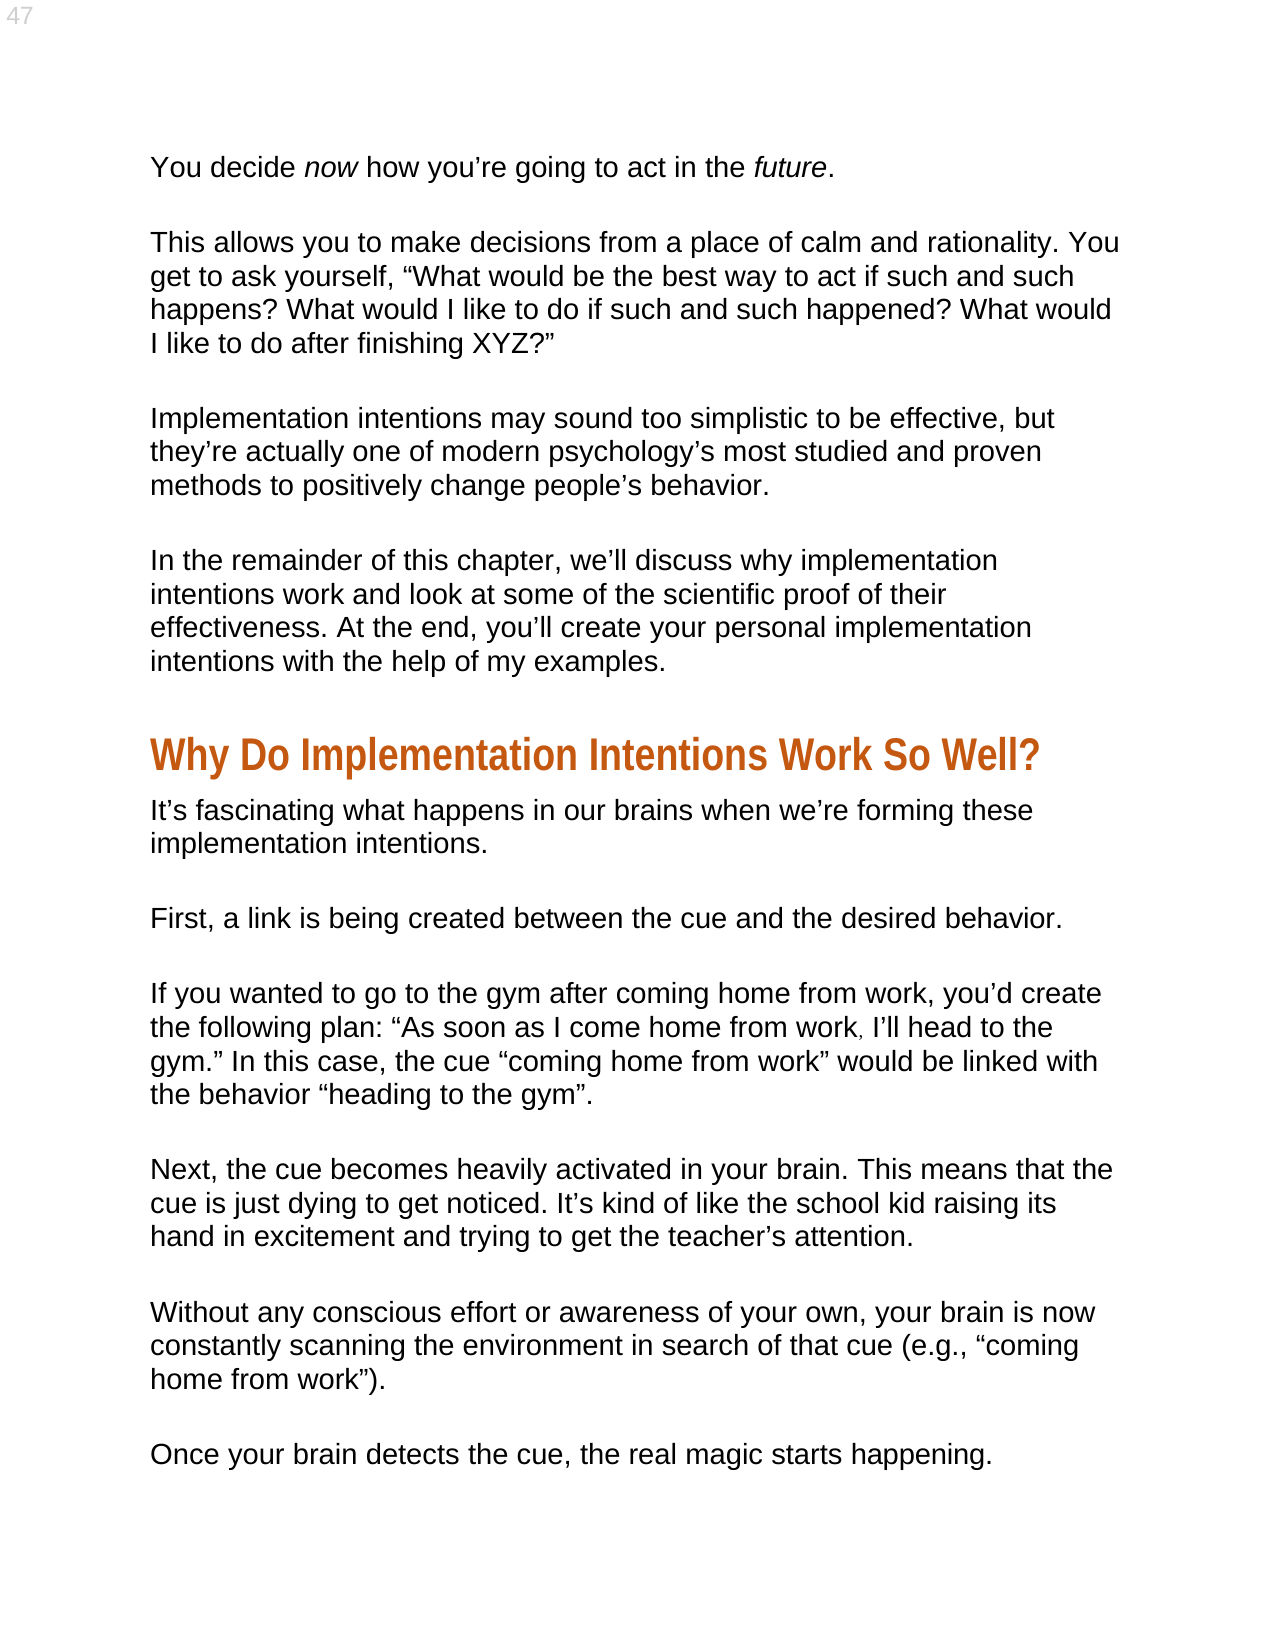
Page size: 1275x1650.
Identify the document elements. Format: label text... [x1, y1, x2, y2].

text It’s fascinating what happens in our brains when we’re forming these implementation intentions. [150, 792, 1139, 859]
text Next, the cue becomes heavily activated in your brain. This means that the cue is just dying to get noticed. It’s kind of like the school kid raising its hand in excitement and trying to get the teacher’s attention. [150, 1152, 1118, 1253]
subtitle Why Do Implementation Intentions Work So Well? [150, 728, 1139, 780]
text effectiveness. At the end, you’ll create your personal implementation intentions with the help of my examples. [150, 611, 1139, 678]
text Without any conscious effort or awareness of your own, your brain is now constantly scanning the environment in search of that cue (e.g., “coming home from work”). [150, 1295, 1139, 1395]
text If you wanted to go to the gym after coming home from work, you’d create the following plan: “As soon as I come home from work, I’ll head to the gym.” In this case, the cue “coming home from work” would be linked with the behavior “heading to the gym”. [150, 977, 1112, 1111]
text Once your brain detects the cue, the real magic starts happening. [150, 1437, 1139, 1471]
text In the remainder of this chapter, we’ll discuss why implementation intentions work and look at some of the scientific proof of their [150, 543, 1112, 610]
text Implementation intentions may sound too simplistic to be effective, but they’re actually one of modern psychology’s most studied and proven methods to positively change people’s behavior. [150, 401, 1125, 502]
text You decide now how you’re going to act in the future. [150, 150, 1139, 183]
text This allows you to make decisions from a place of calm and rationality. You get to ask yourself, “What would be the best way to act if such and such happens? What would I like to do if such and such happened? What would I like to do after finishing XYZ?” [150, 225, 1120, 359]
text First, a link is being created between the cue and the desired behavior. [150, 901, 1139, 935]
